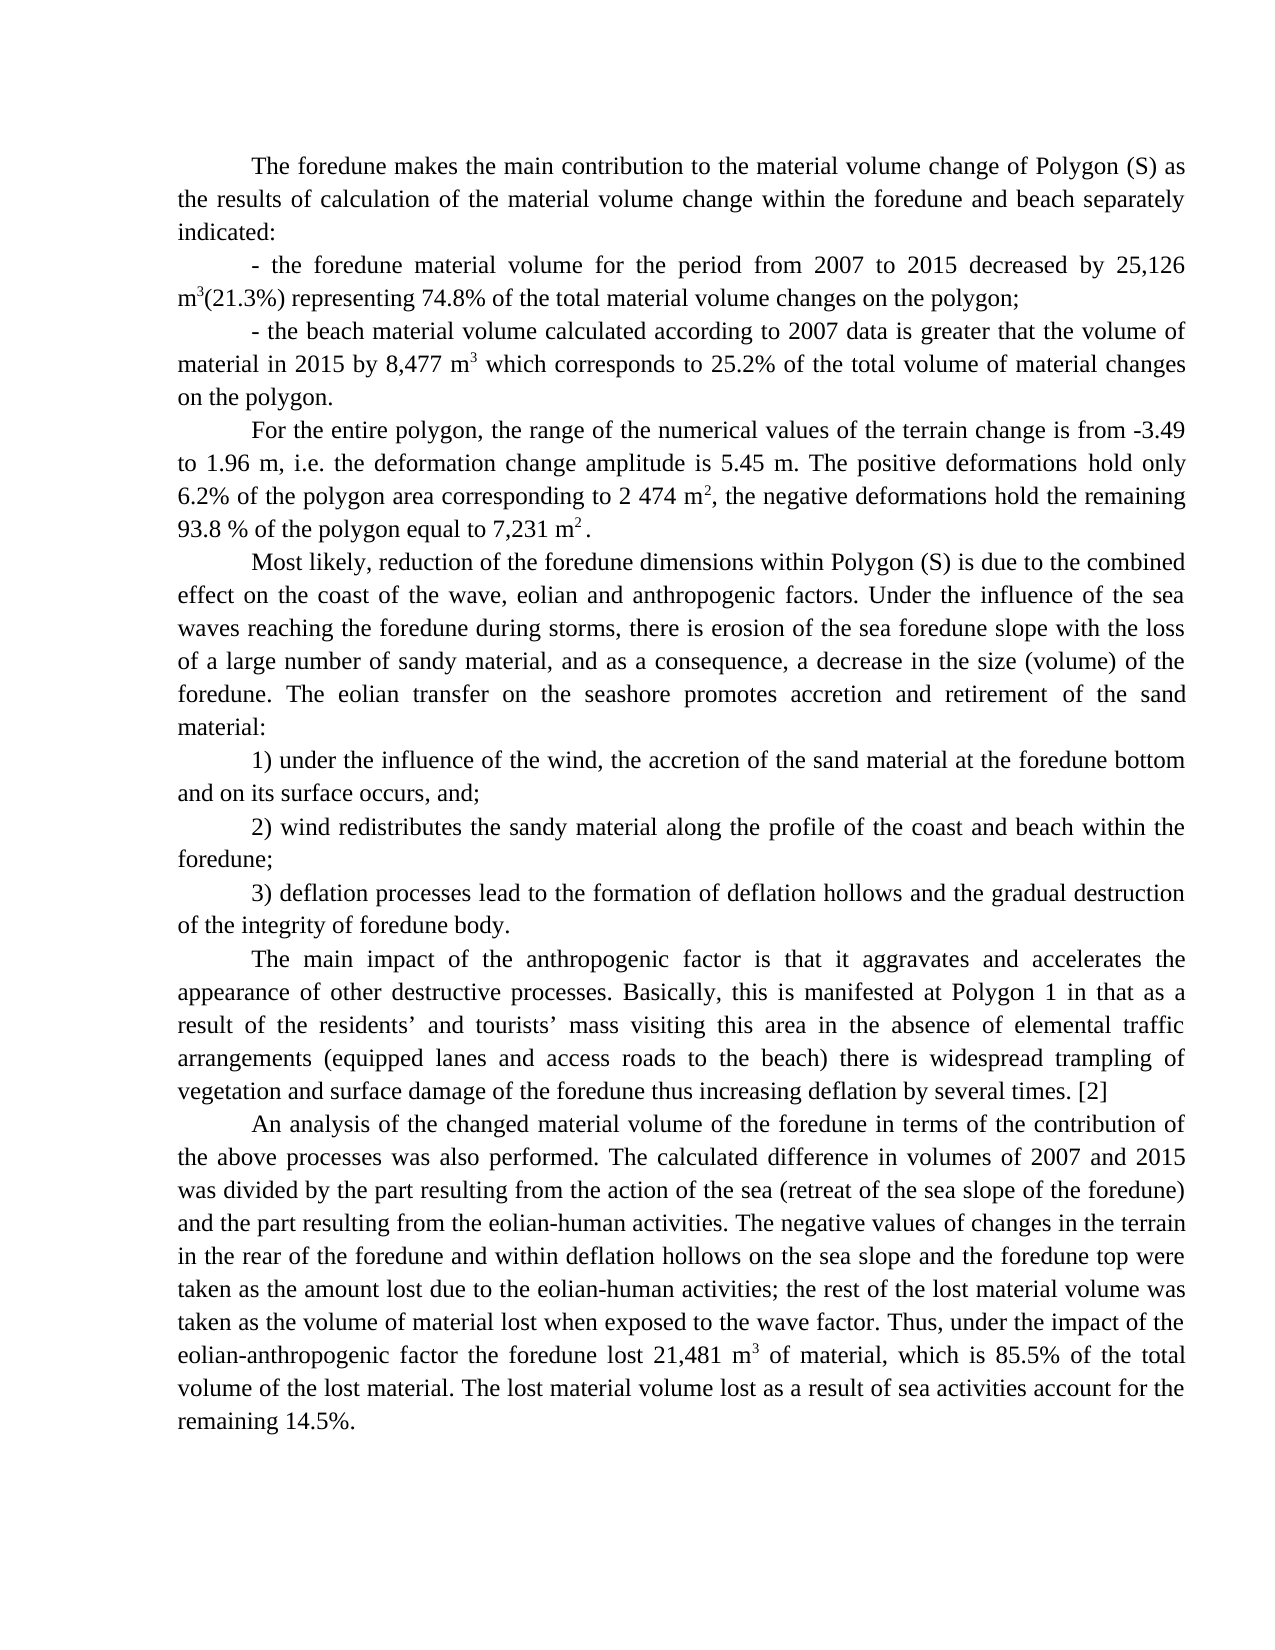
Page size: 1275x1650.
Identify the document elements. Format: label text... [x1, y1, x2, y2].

text 2) wind redistributes the sandy material along the profile of the coast and beach within the foredune; [177, 812, 1186, 873]
text 3) deflation processes lead to the formation of deflation hollows and the gradual destruction of the integrity of foredune body. [177, 878, 1186, 939]
text - the foredune material volume for the period from 2007 to 2015 decreased by 25,126 m3(21.3%) representing 74.8% of the total material volume changes on the polygon; [177, 250, 1186, 312]
text For the entire polygon, the range of the numerical values of the terrain change is from -3.49 to 1.96 m, i.e. the deformation change amplitude is 5.45 m. The positive deformations hold only 6.2% of the polygon area corresponding to 2 474 m2, the negative deformations hold the remaining 93.8 % of the polygon equal to 7,231 m2 . [177, 415, 1186, 543]
text The main impact of the anthropogenic factor is that it aggravates and accelerates the appearance of other destructive processes. Basically, this is manifested at Polygon 1 in that as a result of the residents’ and tourists’ mass visiting this area in the absence of elemental traffic arrangements (equipped lanes and access roads to the beach) there is widespread trampling of vegetation and surface damage of the foredune thus increasing deflation by several times. [2] [177, 944, 1186, 1104]
text The foredune makes the main contribution to the material volume change of Polygon (S) as the results of calculation of the material volume change within the foredune and beach separately indicated: [177, 151, 1186, 246]
text Most likely, reduction of the foredune dimensions within Polygon (S) is due to the combined effect on the coast of the wave, eolian and anthropogenic factors. Under the influence of the sea waves reaching the foredune during storms, there is erosion of the sea foredune slope with the loss of a large number of sandy material, and as a consequence, a decrease in the size (volume) of the foredune. The eolian transfer on the seashore promotes accretion and retirement of the sand material: [177, 547, 1186, 741]
text 1) under the influence of the wind, the accretion of the sand material at the foredune bottom and on its surface occurs, and; [177, 746, 1186, 807]
text An analysis of the changed material volume of the foredune in terms of the contribution of the above processes was also performed. The calculated difference in volumes of 2007 and 2015 was divided by the part resulting from the action of the sea (retreat of the sea slope of the foredune) and the part resulting from the eolian-human activities. The negative values of changes in the terrain in the rear of the foredune and within deflation hollows on the sea slope and the foredune top were taken as the amount lost due to the eolian-human activities; the rest of the lost material volume was taken as the volume of material lost when exposed to the wave factor. Thus, under the impact of the eolian-anthropogenic factor the foredune lost 21,481 m3 of material, which is 85.5% of the total volume of the lost material. The lost material volume lost as a result of sea activities account for the remaining 14.5%. [177, 1109, 1186, 1435]
text - the beach material volume calculated according to 2007 data is greater that the volume of material in 2015 by 8,477 m3 which corresponds to 25.2% of the total volume of material changes on the polygon. [177, 316, 1186, 411]
